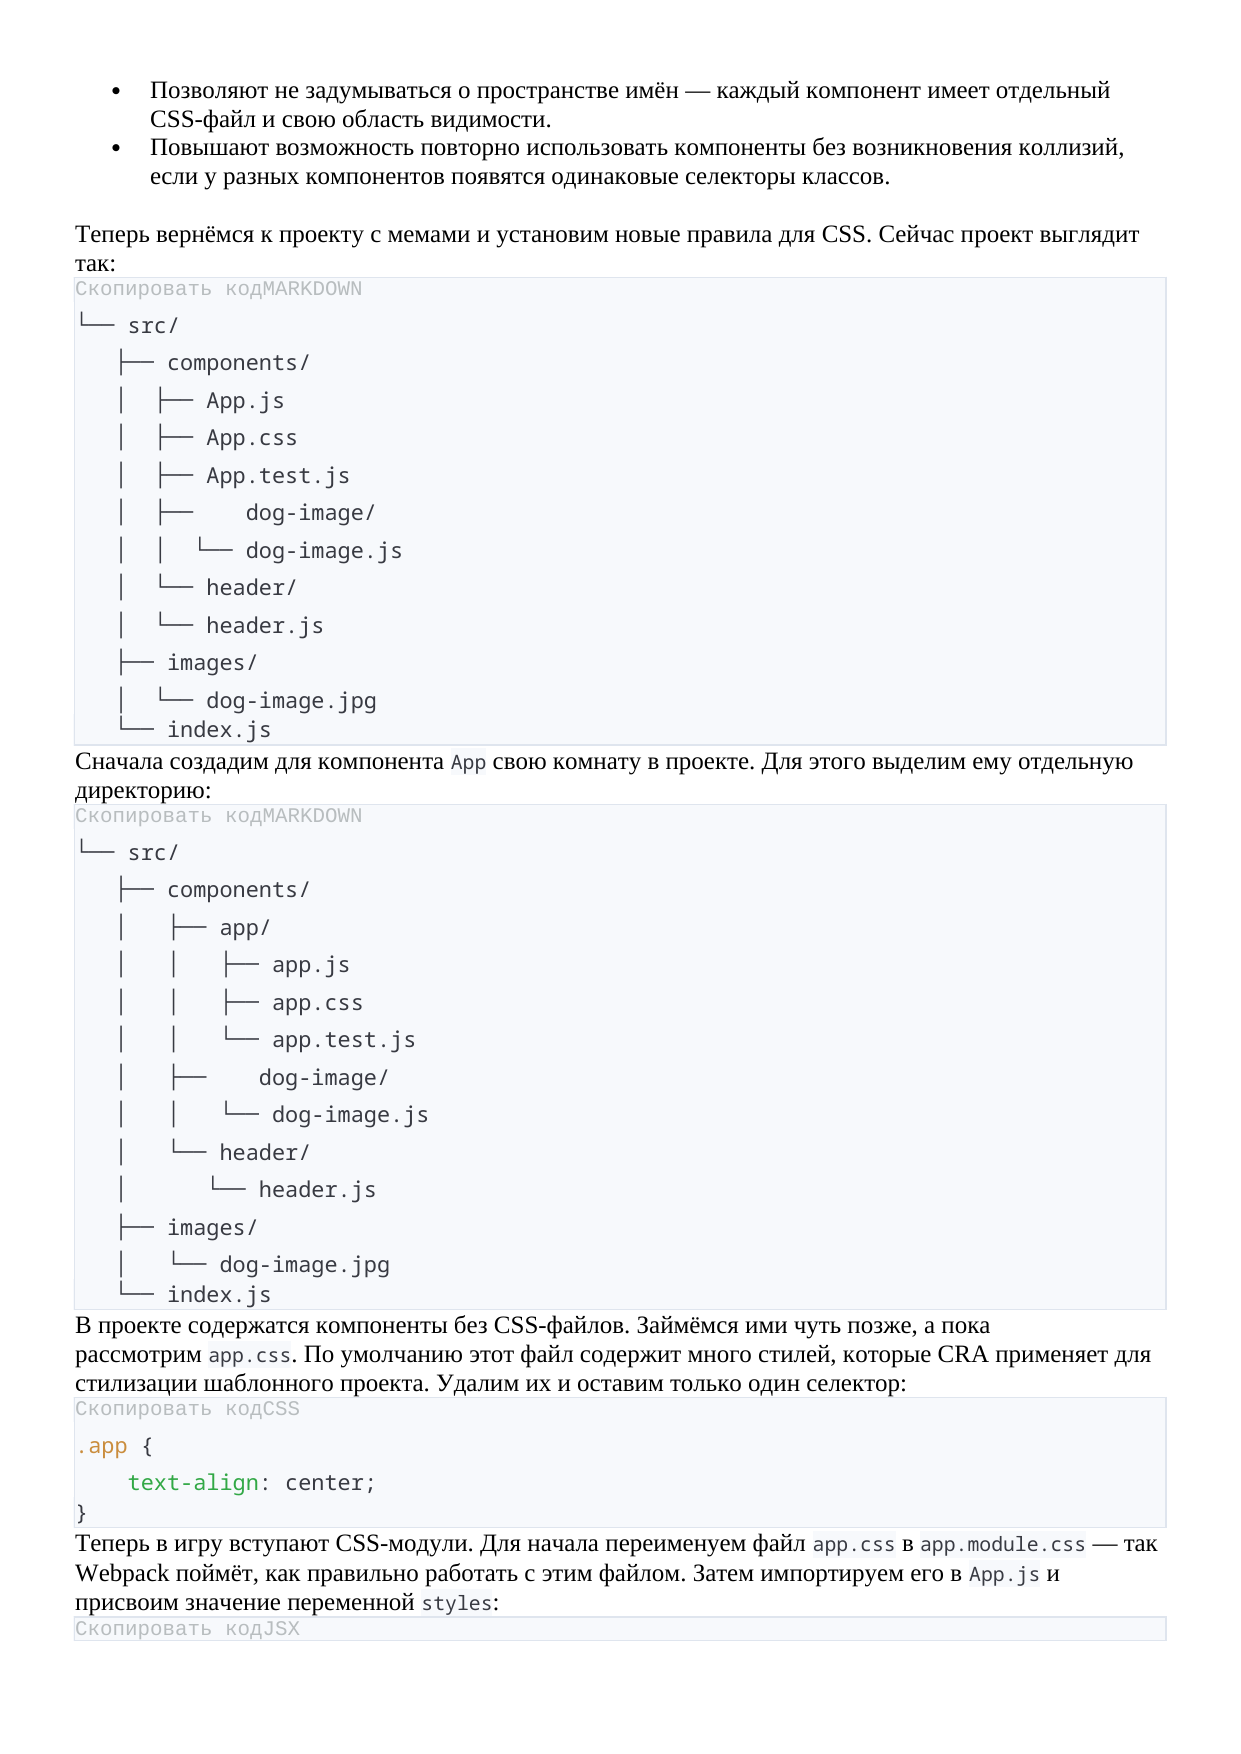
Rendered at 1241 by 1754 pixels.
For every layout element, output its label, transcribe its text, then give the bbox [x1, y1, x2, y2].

text │ ├── App.test.js [75, 452, 1165, 489]
text Скопировать кодMARKDOWN [75, 278, 1165, 302]
text └── src/ [75, 302, 1165, 339]
list Позволяют не задумываться о пространстве имён — каждый компонент имеет отдельный CSS-файл и свою область видимости. [112, 75, 1165, 132]
list Повышают возможность повторно использовать компоненты без возникновения коллизий, если у разных компонентов появятся одинаковые селекторы классов. [112, 132, 1165, 190]
text ├── components/ [75, 866, 1165, 904]
text │ └── header.js [75, 1166, 1165, 1204]
text В проекте содержатся компоненты без CSS-файлов. Займёмся ими чуть позже, а пока рассмотрим app.css. По умолчанию этот файл содержит много стилей, которые CRA применяет для стилизации шаблонного проекта. Удалим их и оставим только один селектор: [75, 1310, 1165, 1397]
text │ └── dog-image.jpg [75, 677, 1165, 713]
text │ └── dog-image.jpg [75, 1241, 1165, 1277]
text │ └── header/ [75, 1129, 1165, 1166]
text ├── images/ [75, 639, 1165, 677]
text │ │ └── dog-image.js [75, 527, 1165, 564]
text └── index.js [75, 713, 1165, 744]
text │ ├── dog-image/ [75, 489, 1165, 527]
text Скопировать кодCSS [75, 1398, 1165, 1422]
text │ ├── App.js [75, 377, 1165, 414]
text │ └── header/ [75, 564, 1165, 602]
text Теперь вернёмся к проекту с мемами и установим новые правила для CSS. Сейчас проект выглядит так: [75, 219, 1165, 277]
text │ ├── App.css [75, 414, 1165, 452]
text └── src/ [75, 829, 1165, 866]
text │ │ ├── app.js [75, 941, 1165, 979]
text │ └── header.js [75, 602, 1165, 639]
text ├── images/ [75, 1204, 1165, 1241]
text Скопировать кодMARKDOWN [75, 805, 1165, 829]
text │ │ └── dog-image.js [75, 1091, 1165, 1129]
text } [75, 1496, 1165, 1527]
text .app { [75, 1422, 1165, 1459]
text Теперь в игру вступают CSS-модули. Для начала переименуем файл app.css в app.module.css — так Webpack поймёт, как правильно работать с этим файлом. Затем импортируем его в App.js и присвоим значение переменной styles: [75, 1528, 1165, 1616]
text │ ├── app/ [75, 904, 1165, 941]
text text-align: center; [75, 1459, 1165, 1496]
text │ │ └── app.test.js [75, 1016, 1165, 1054]
text ├── components/ [75, 339, 1165, 377]
text │ ├── dog-image/ [75, 1054, 1165, 1091]
text Сначала создадим для компонента App свою комнату в проекте. Для этого выделим ему отдельную директорию: [75, 746, 1165, 804]
text │ │ ├── app.css [75, 979, 1165, 1016]
text └── index.js [75, 1277, 1165, 1309]
text Скопировать кодJSX [75, 1618, 1165, 1640]
